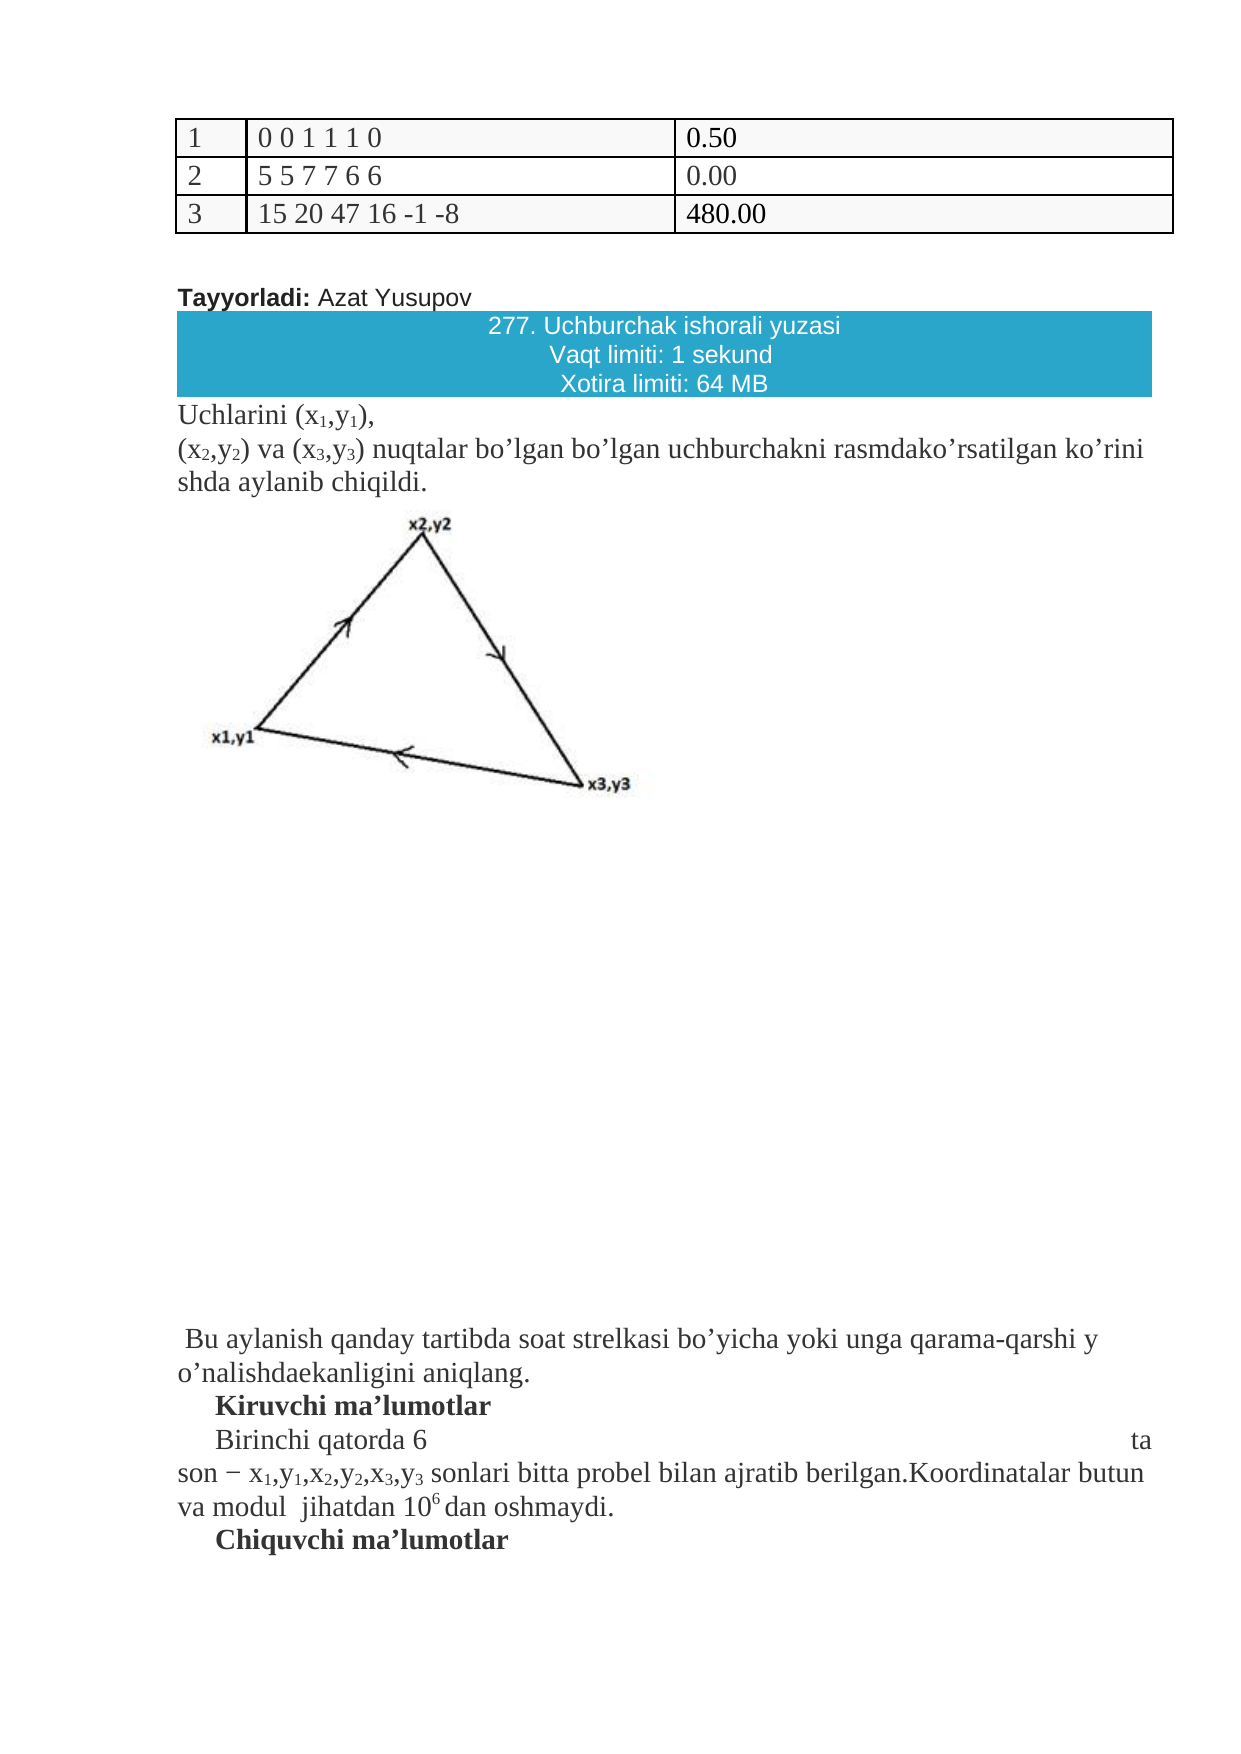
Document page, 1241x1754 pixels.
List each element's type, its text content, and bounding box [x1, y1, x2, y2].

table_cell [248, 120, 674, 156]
text Birinchi qatorda 6 ta son − x1,y1,x2,y2,x3,y3 sonlari bitta probel bilan ajratib berilgan.Koordinatalar butun va modul jihatdan 106 dan oshmaydi. [177, 1422, 1152, 1522]
text Bu aylanish qanday tartibda soat strelkasi bo’yicha yoki unga qarama-qarshi yo’nalishdaekanligini aniqlang. [177, 1321, 1152, 1388]
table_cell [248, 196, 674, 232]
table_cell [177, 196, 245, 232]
text Tayyorladi: Azat Yusupov [177, 282, 1152, 311]
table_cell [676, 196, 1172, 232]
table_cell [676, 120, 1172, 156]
text Kiruvchi ma’lumotlar [177, 1388, 1152, 1422]
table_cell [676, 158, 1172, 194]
text Uchlarini (x1,y1), (x2,y2) va (x3,y3) nuqtalar bo’lgan bo’lgan uchburchakni rasmdako’rsatilgan ko’rinishda aylanib chiqildi. [177, 397, 1152, 498]
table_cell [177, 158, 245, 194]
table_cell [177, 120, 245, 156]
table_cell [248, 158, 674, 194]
text 277. Uchburchak ishorali yuzasi Vaqt limiti: 1 sekund Xotira limiti: 64 MB [177, 311, 1152, 397]
text Chiquvchi ma’lumotlar [177, 1522, 1152, 1556]
picture [177, 498, 692, 856]
